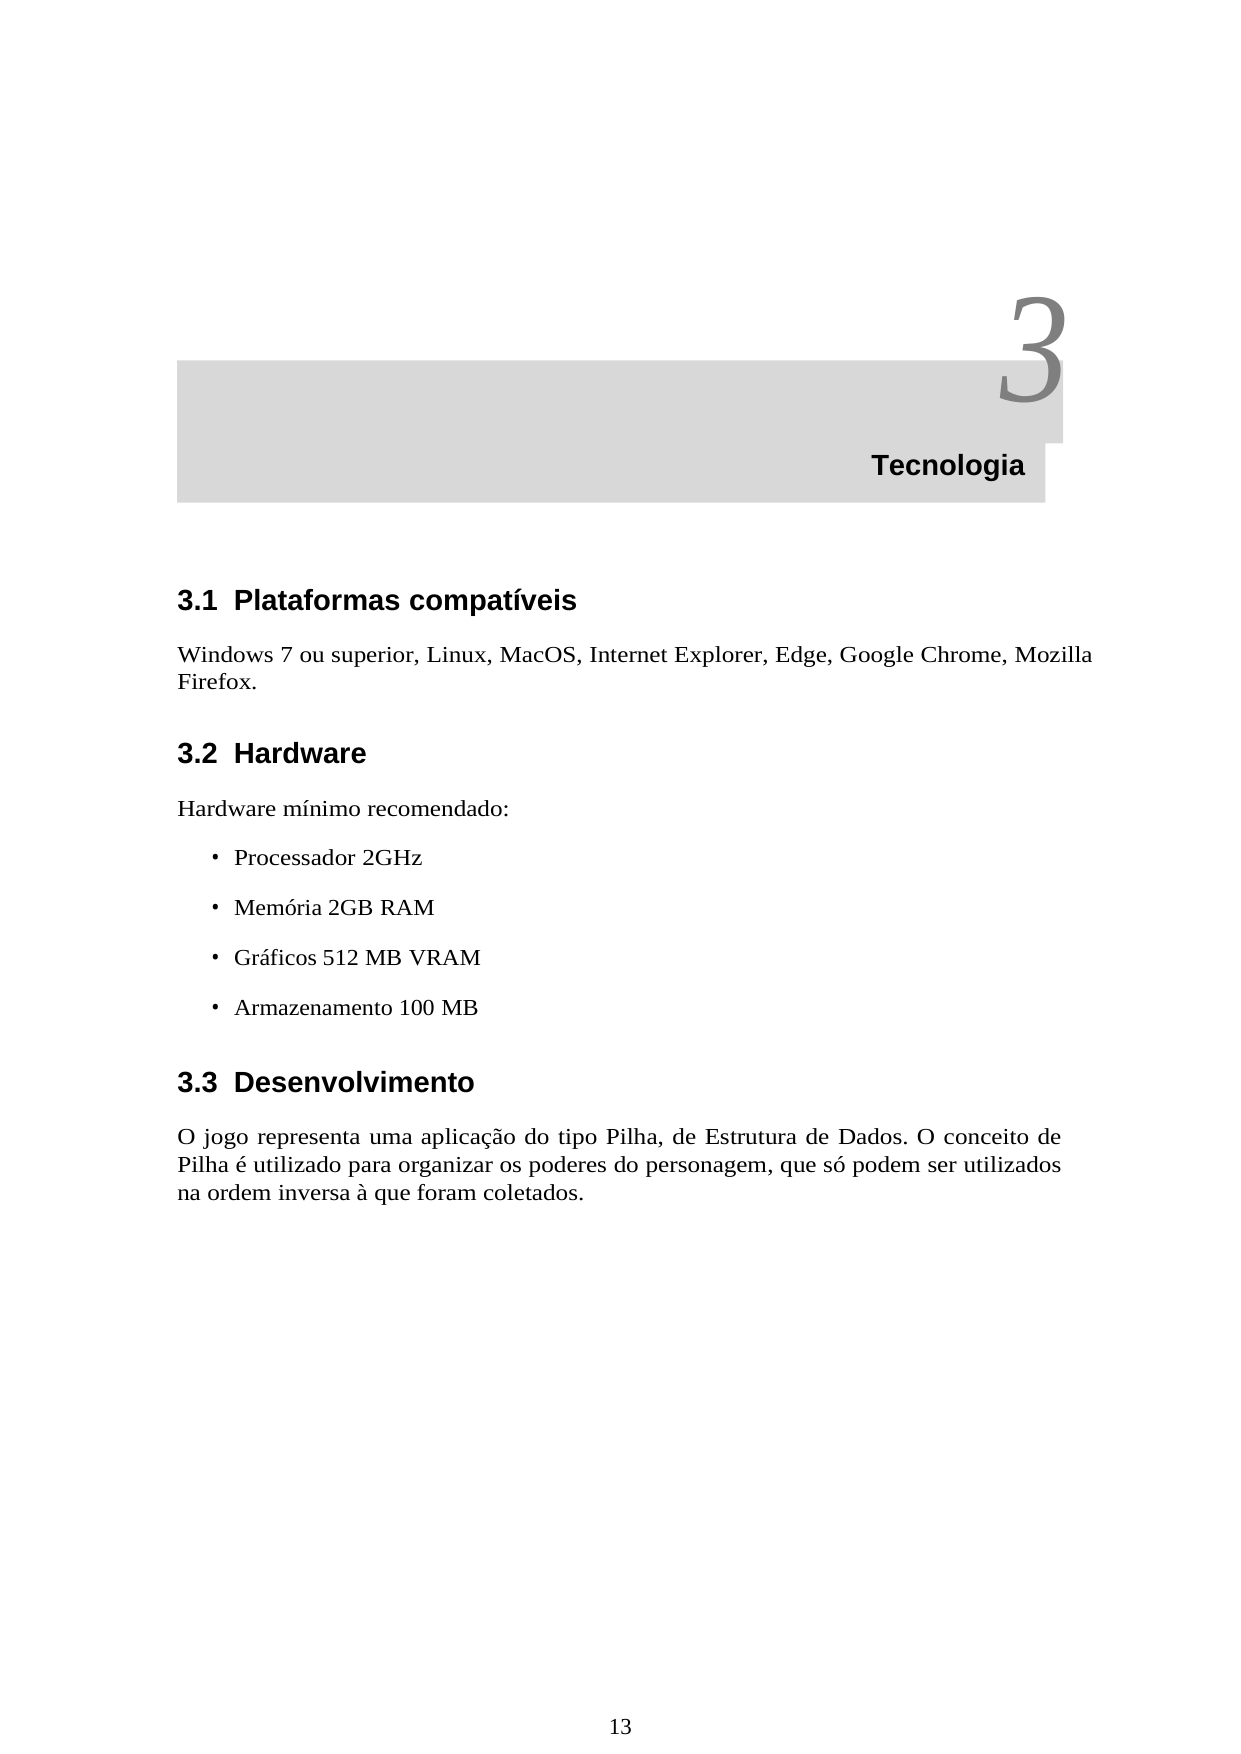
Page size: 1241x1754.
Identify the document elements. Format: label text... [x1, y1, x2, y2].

list Processador 2GHz [211, 840, 1094, 872]
subtitle 3 [167, 255, 1084, 436]
text Hardware mínimo recomendado: [177, 795, 1094, 822]
text O jogo representa uma aplicação do tipo Pilha, de Estrutura de Dados. O conceito de Pilha é utilizado para organizar os poderes do personagem, que só podem ser utilizados na ordem inversa à que foram coletados. [177, 1123, 1063, 1206]
text Windows 7 ou superior, Linux, MacOS, Internet Explorer, Edge, Google Chrome, Mozilla Firefox. [177, 641, 1094, 694]
list Memória 2GB RAM [211, 891, 1094, 922]
subtitle Hardware [177, 736, 1094, 770]
subtitle Plataformas compatíveis [177, 583, 1094, 616]
subtitle Desenvolvimento [177, 1064, 1094, 1098]
subtitle Tecnologia [167, 448, 1025, 481]
list Gráficos 512 MB VRAM [211, 941, 1094, 972]
list Armazenamento 100 MB [211, 991, 1094, 1022]
